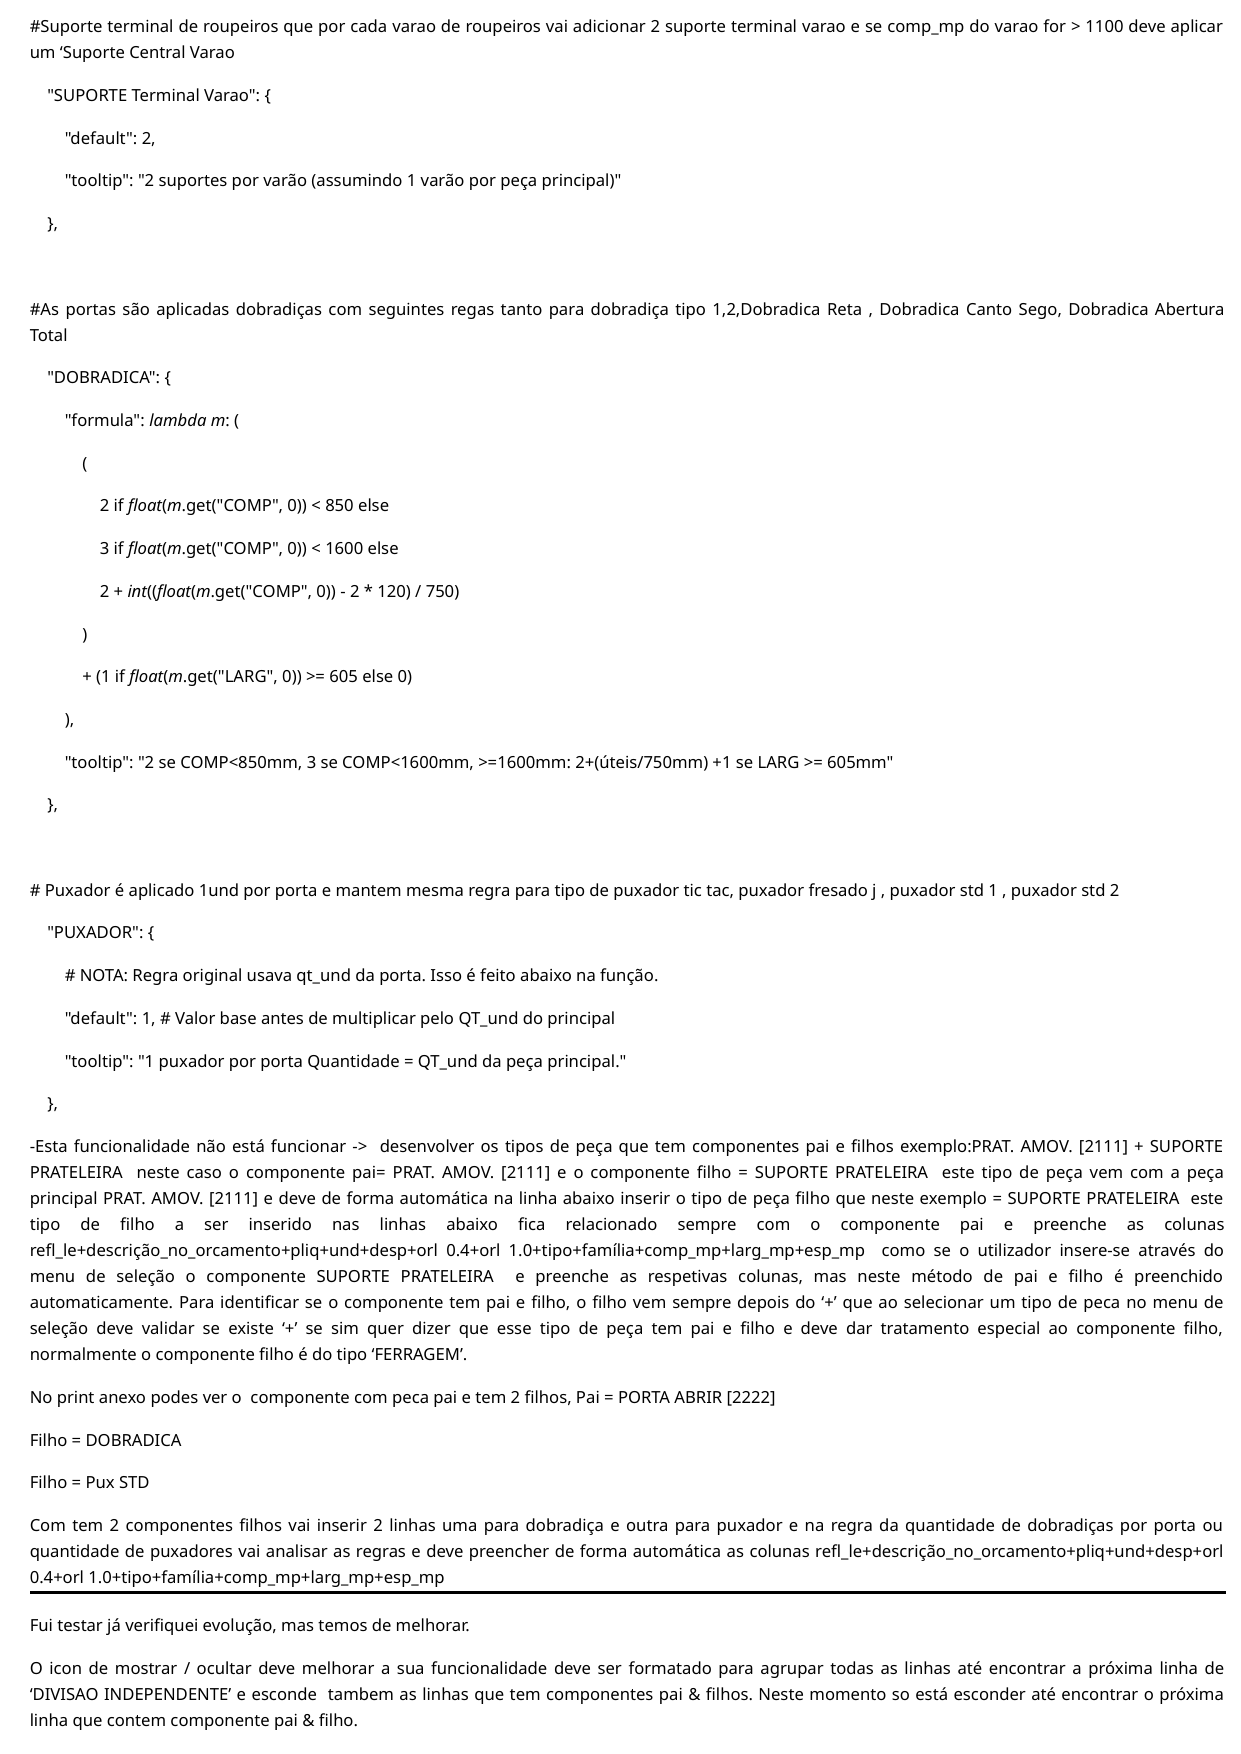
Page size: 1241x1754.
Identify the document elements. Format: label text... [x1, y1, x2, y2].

text #As portas são aplicadas dobradiças com seguintes regas tanto para dobradiça tipo 1,2,Dobradica Reta , Dobradica Canto Sego, Dobradica Abertura Total [29, 297, 1226, 346]
text 3 if float(m.get("COMP", 0)) < 1600 else [29, 537, 1226, 559]
text # Puxador é aplicado 1und por porta e mantem mesma regra para tipo de puxador tic tac, puxador fresado j , puxador std 1 , puxador std 2 [29, 878, 1226, 901]
text "DOBRADICA": { [29, 366, 1226, 388]
text "tooltip": "1 puxador por porta Quantidade = QT_und da peça principal." [29, 1049, 1226, 1072]
text "PUXADOR": { [29, 921, 1226, 944]
text 2 if float(m.get("COMP", 0)) < 850 else [29, 494, 1226, 517]
text }, [29, 212, 1226, 234]
text No print anexo podes ver o componente com peca pai e tem 2 filhos, Pai = PORTA ABRIR [2222] [29, 1386, 1226, 1408]
text }, [29, 793, 1226, 816]
text "default": 1, # Valor base antes de multiplicar pelo QT_und do principal [29, 1006, 1226, 1029]
text Filho = Pux STD [29, 1471, 1226, 1494]
text "formula": lambda m: ( [29, 408, 1226, 431]
text ) [29, 622, 1226, 645]
text Filho = DOBRADICA [29, 1428, 1226, 1451]
text O icon de mostrar / ocultar deve melhorar a sua funcionalidade deve ser formatado para agrupar todas as linhas até encontrar a próxima linha de ‘DIVISAO INDEPENDENTE’ e esconde tambem as linhas que tem componentes pai & filhos. Neste momento so está esconder até encontrar o próxima linha que contem componente pai & filho. [29, 1656, 1226, 1731]
text }, [29, 1092, 1226, 1114]
text "tooltip": "2 suportes por varão (assumindo 1 varão por peça principal)" [29, 169, 1226, 192]
text "tooltip": "2 se COMP<850mm, 3 se COMP<1600mm, >=1600mm: 2+(úteis/750mm) +1 se LARG >= 605mm" [29, 750, 1226, 773]
text -Esta funcionalidade não está funcionar -> desenvolver os tipos de peça que tem componentes pai e filhos exemplo:PRAT. AMOV. [2111] + SUPORTE PRATELEIRA neste caso o componente pai= PRAT. AMOV. [2111] e o componente filho = SUPORTE PRATELEIRA este tipo de peça vem com a peça principal PRAT. AMOV. [2111] e deve de forma automática na linha abaixo inserir o tipo de peça filho que neste exemplo = SUPORTE PRATELEIRA este tipo de filho a ser inserido nas linhas abaixo fica relacionado sempre com o componente pai e preenche as colunas refl_le+descrição_no_orcamento+pliq+und+desp+orl 0.4+orl 1.0+tipo+família+comp_mp+larg_mp+esp_mp como se o utilizador insere-se através do menu de seleção o componente SUPORTE PRATELEIRA e preenche as respetivas colunas, mas neste método de pai e filho é preenchido automaticamente. Para identificar se o componente tem pai e filho, o filho vem sempre depois do ‘+’ que ao selecionar um tipo de peca no menu de seleção deve validar se existe ‘+’ se sim quer dizer que esse tipo de peça tem pai e filho e deve dar tratamento especial ao componente filho, normalmente o componente filho é do tipo ‘FERRAGEM’. [29, 1134, 1226, 1366]
text ( [29, 451, 1226, 474]
text # NOTA: Regra original usava qt_und da porta. Isso é feito abaixo na função. [29, 964, 1226, 986]
text ), [29, 707, 1226, 730]
text + (1 if float(m.get("LARG", 0)) >= 605 else 0) [29, 665, 1226, 687]
text "default": 2, [29, 126, 1226, 149]
text "SUPORTE Terminal Varao": { [29, 83, 1226, 106]
text Com tem 2 componentes filhos vai inserir 2 linhas uma para dobradiça e outra para puxador e na regra da quantidade de dobradiças por porta ou quantidade de puxadores vai analisar as regras e deve preencher de forma automática as colunas refl_le+descrição_no_orcamento+pliq+und+desp+orl 0.4+orl 1.0+tipo+família+comp_mp+larg_mp+esp_mp [29, 1514, 1226, 1594]
text Fui testar já verifiquei evolução, mas temos de melhorar. [29, 1614, 1226, 1636]
text #Suporte terminal de roupeiros que por cada varao de roupeiros vai adicionar 2 suporte terminal varao e se comp_mp do varao for > 1100 deve aplicar um ‘Suporte Central Varao [29, 15, 1226, 63]
text 2 + int((float(m.get("COMP", 0)) - 2 * 120) / 750) [29, 579, 1226, 602]
